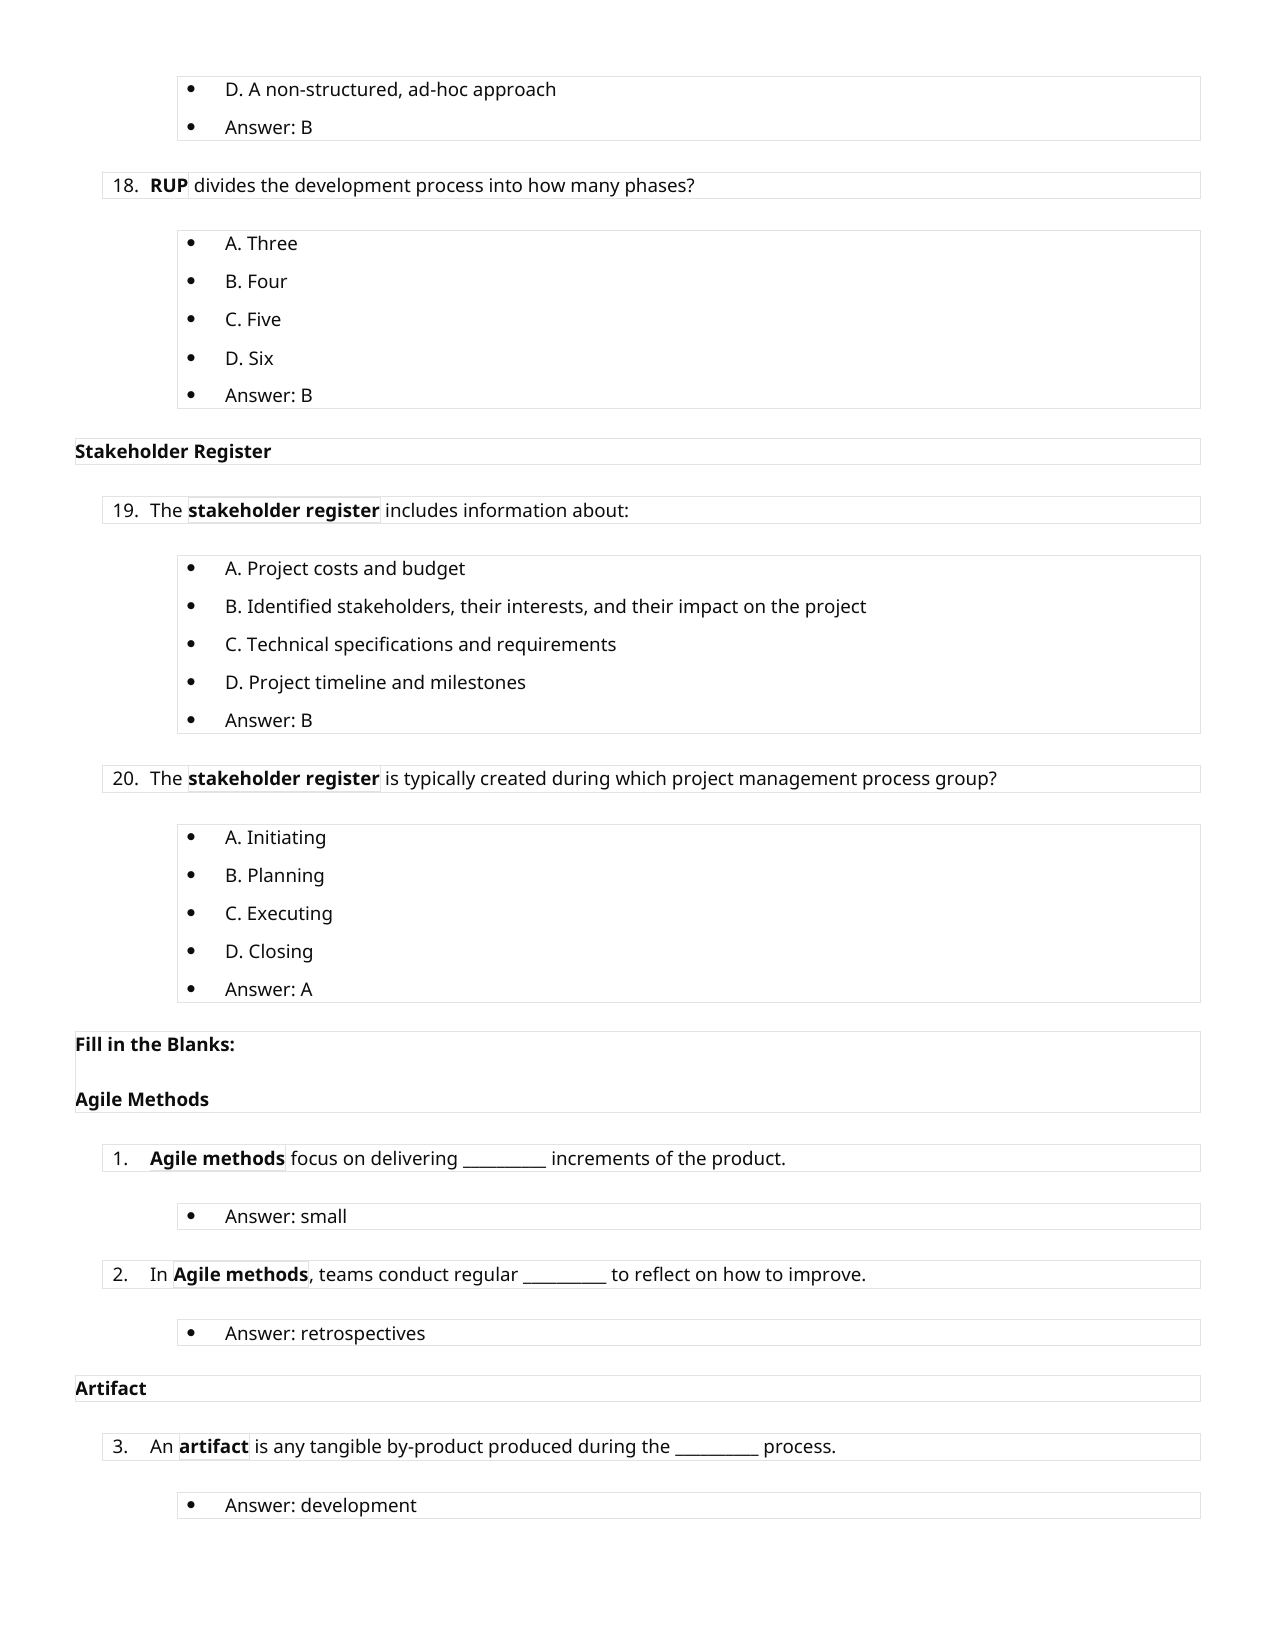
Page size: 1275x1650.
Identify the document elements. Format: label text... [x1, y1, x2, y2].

text Agile Methods [76, 1086, 1200, 1112]
list Answer: development [178, 1493, 1200, 1518]
list An artifact is any tangible by-product produced during the __________ process. [250, 1434, 1200, 1460]
list B. Four [178, 268, 1200, 294]
list Answer: A [178, 976, 1200, 1002]
list A. Project costs and budget [178, 556, 1200, 581]
list Agile methods focus on delivering __________ increments of the product. [286, 1145, 1200, 1171]
text Stakeholder Register [76, 439, 1200, 464]
list D. A non-structured, ad-hoc approach [178, 77, 1200, 102]
list Answer: retrospectives [178, 1320, 1200, 1345]
list RUP divides the development process into how many phases? [189, 173, 1200, 198]
list B. Identified stakeholders, their interests, and their impact on the project [178, 593, 1200, 619]
text Fill in the Blanks: [76, 1032, 1200, 1057]
list A. Initiating [178, 825, 1200, 849]
list Answer: B [178, 113, 1200, 140]
list C. Executing [178, 899, 1200, 926]
list Answer: small [178, 1204, 1200, 1229]
list B. Planning [178, 861, 1200, 887]
list Agile methods focus on delivering __________ increments of the product. [103, 1145, 285, 1171]
list In Agile methods, teams conduct regular __________ to reflect on how to improve. [309, 1261, 1200, 1288]
list Answer: B [178, 707, 1200, 733]
list The stakeholder register includes information about: [381, 497, 1200, 523]
list Answer: B [178, 382, 1200, 408]
list C. Technical specifications and requirements [178, 631, 1200, 657]
list A. Three [178, 231, 1200, 256]
list D. Closing [178, 937, 1200, 963]
list The stakeholder register is typically created during which project management process group? [381, 766, 1200, 792]
text Artifact [76, 1376, 1200, 1401]
list C. Five [178, 306, 1200, 332]
list D. Six [178, 344, 1200, 370]
list The stakeholder register includes information about: [189, 498, 380, 522]
list D. Project timeline and milestones [178, 669, 1200, 695]
